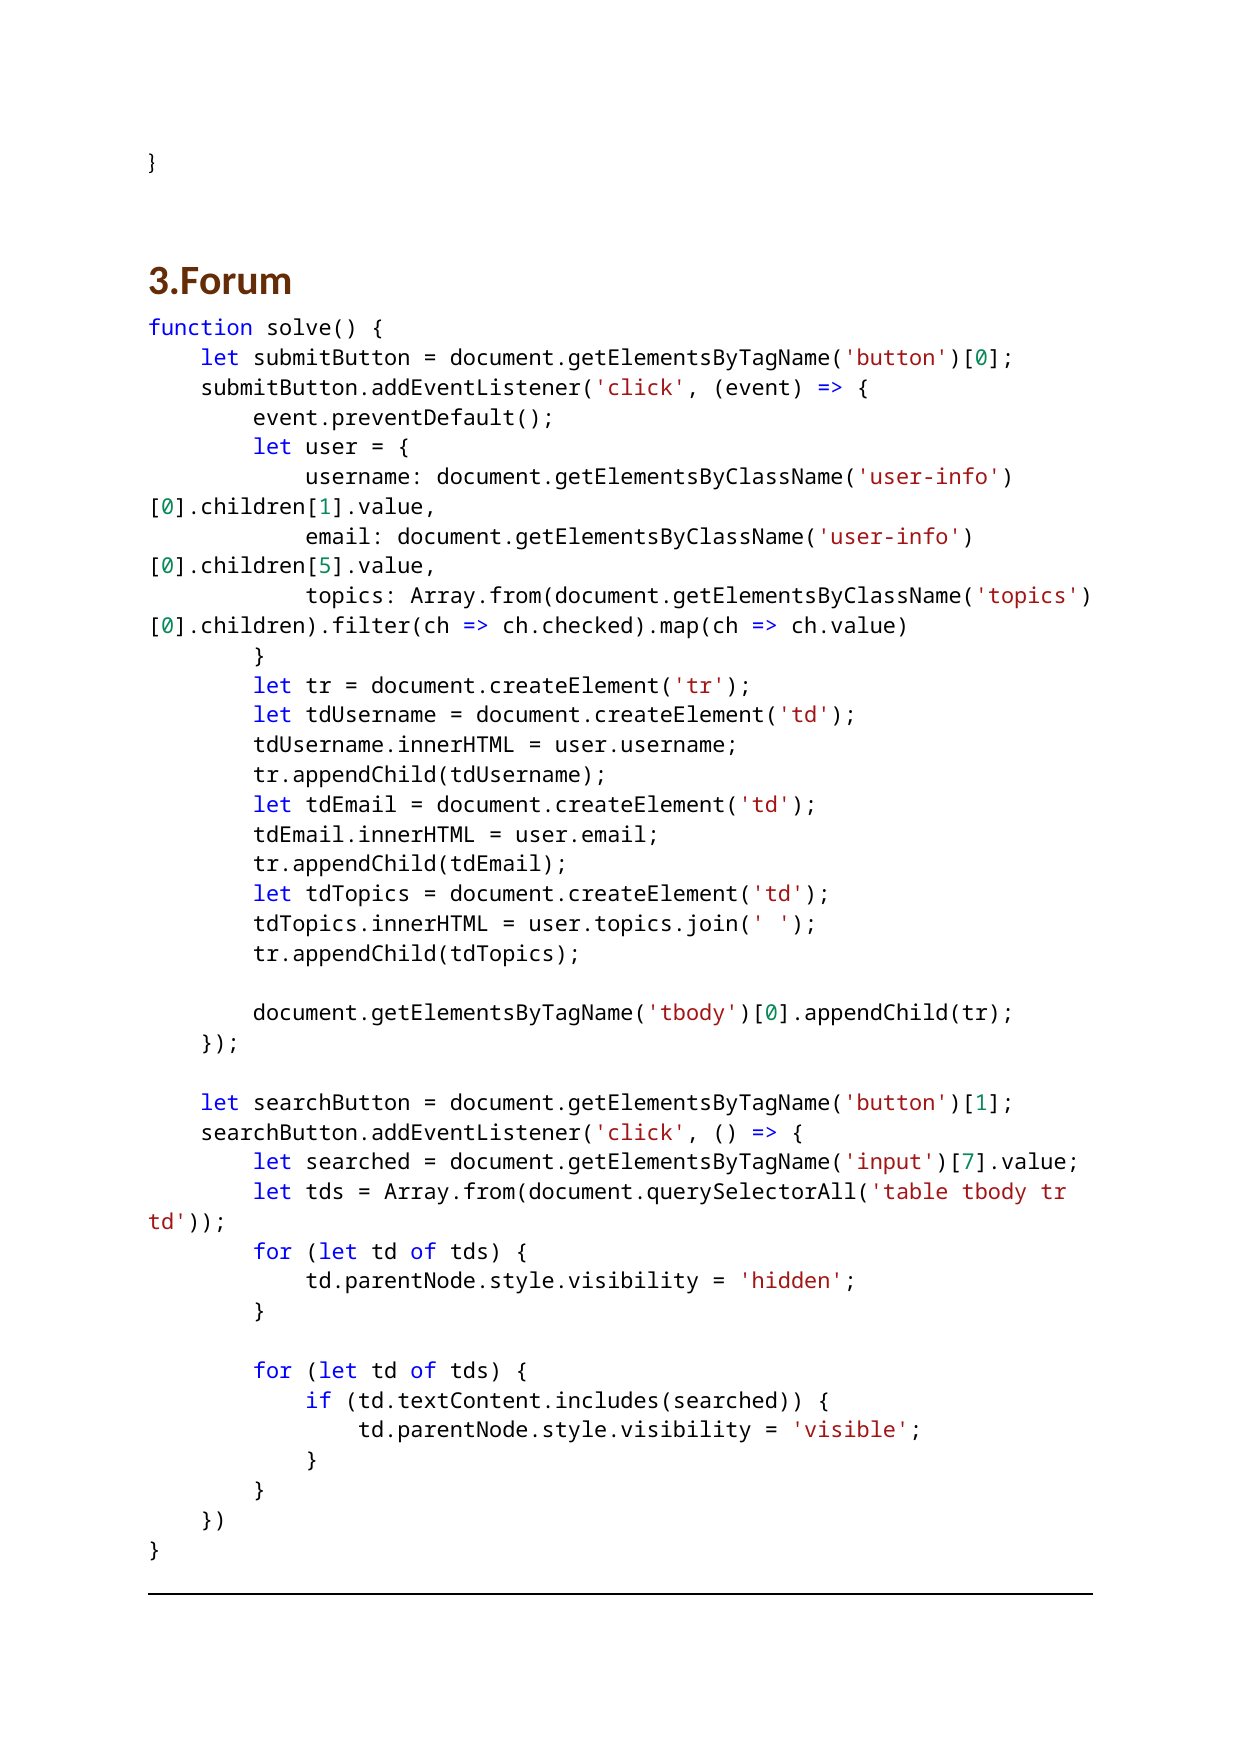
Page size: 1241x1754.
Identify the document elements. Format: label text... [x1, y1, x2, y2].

text username: document.getElementsByClassName('user-info')[0].children[1].value, [148, 461, 1093, 521]
subtitle 3.Forum [148, 254, 1093, 304]
text event.preventDefault(); [148, 401, 1093, 431]
text let tdUsername = document.createElement('td'); [148, 699, 1093, 729]
text tr.appendChild(tdTopics); [148, 938, 1093, 967]
text email: document.getElementsByClassName('user-info')[0].children[5].value, [148, 521, 1093, 580]
text document.getElementsByTagName('tbody')[0].appendChild(tr); [148, 997, 1093, 1027]
text searchButton.addEventListener('click', () => { [148, 1116, 1093, 1146]
text tdEmail.innerHTML = user.email; [148, 818, 1093, 848]
text } [148, 1295, 1093, 1325]
text submitButton.addEventListener('click', (event) => { [148, 372, 1093, 401]
text tr.appendChild(tdUsername); [148, 759, 1093, 789]
text let submitButton = document.getElementsByTagName('button')[0]; [148, 342, 1093, 372]
text tr.appendChild(tdEmail); [148, 848, 1093, 878]
text } [148, 1533, 1093, 1563]
text let tdTopics = document.createElement('td'); [148, 878, 1093, 908]
text } [148, 640, 1093, 669]
text }); [148, 1027, 1093, 1057]
text for (let td of tds) { [148, 1355, 1093, 1384]
text let tds = Array.from(document.querySelectorAll('table tbody tr td')); [148, 1176, 1093, 1236]
text } [148, 1474, 1093, 1504]
text tdUsername.innerHTML = user.username; [148, 729, 1093, 759]
text } [148, 1444, 1093, 1474]
text function solve() { [148, 312, 1093, 342]
text }) [148, 1504, 1093, 1533]
text td.parentNode.style.visibility = 'visible'; [148, 1414, 1093, 1444]
text let searchButton = document.getElementsByTagName('button')[1]; [148, 1087, 1093, 1116]
text tdTopics.innerHTML = user.topics.join(' '); [148, 908, 1093, 938]
text } [148, 148, 1093, 176]
text let tdEmail = document.createElement('td'); [148, 789, 1093, 818]
text let searched = document.getElementsByTagName('input')[7].value; [148, 1146, 1093, 1176]
text for (let td of tds) { [148, 1236, 1093, 1265]
text if (td.textContent.includes(searched)) { [148, 1384, 1093, 1414]
text td.parentNode.style.visibility = 'hidden'; [148, 1265, 1093, 1295]
text let user = { [148, 431, 1093, 461]
text let tr = document.createElement('tr'); [148, 669, 1093, 699]
text topics: Array.from(document.getElementsByClassName('topics')[0].children).filter(ch => ch.checked).map(ch => ch.value) [148, 580, 1093, 640]
